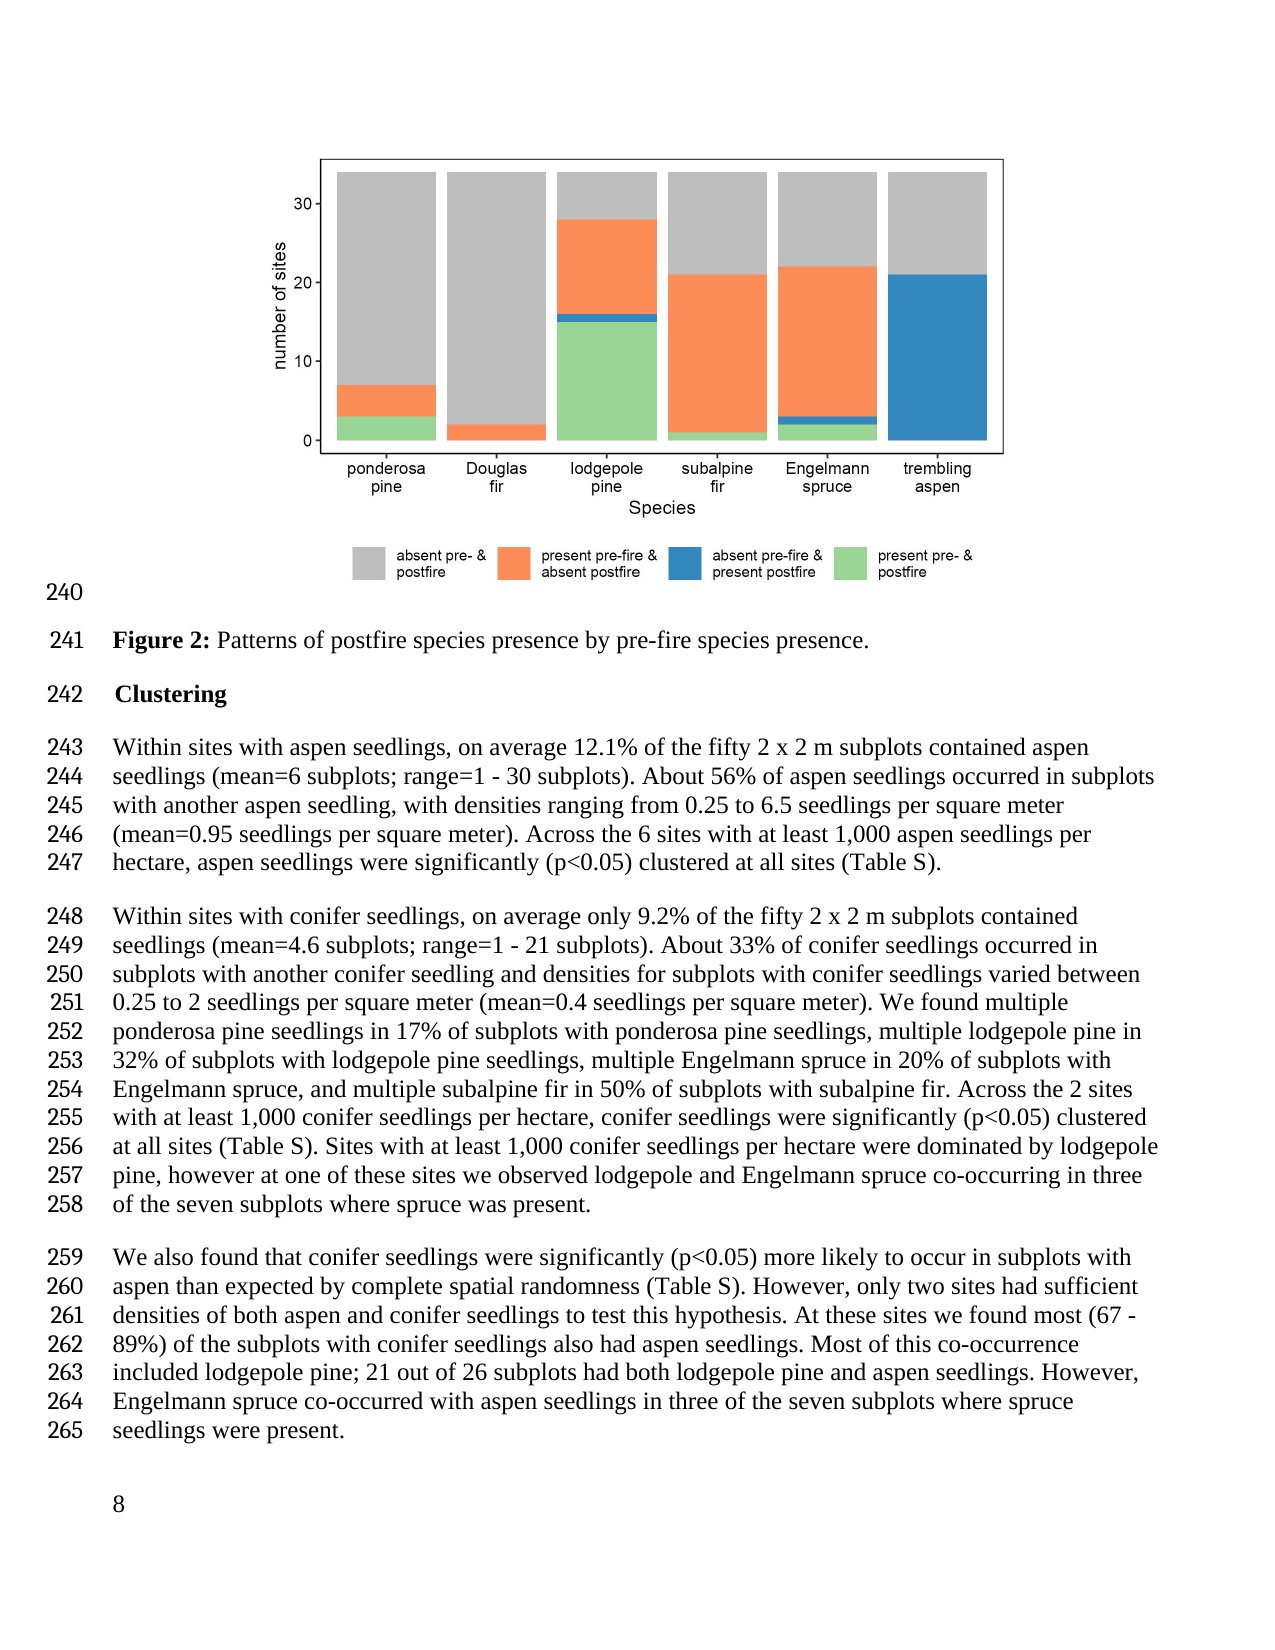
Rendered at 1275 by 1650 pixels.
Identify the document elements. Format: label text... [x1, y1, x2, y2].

text Within sites with conifer seedlings, on average only 9.2% of the fifty 2 x 2 m subplots contained seedlings (mean=4.6 subplots; range=1 - 21 subplots). About 33% of conifer seedlings occurred in subplots with another conifer seedling and densities for subplots with conifer seedlings varied between 0.25 to 2 seedlings per square meter (mean=0.4 seedlings per square meter). We found multiple ponderosa pine seedlings in 17% of subplots with ponderosa pine seedlings, multiple lodgepole pine in 32% of subplots with lodgepole pine seedlings, multiple Engelmann spruce in 20% of subplots with Engelmann spruce, and multiple subalpine fir in 50% of subplots with subalpine fir. Across the 2 sites with at least 1,000 conifer seedlings per hectare, conifer seedlings were significantly (p<0.05) clustered at all sites (Table S). Sites with at least 1,000 conifer seedlings per hectare were dominated by lodgepole pine, however at one of these sites we observed lodgepole and Engelmann spruce co-occurring in three of the seven subplots where spruce was present. [112, 901, 1162, 1217]
picture [262, 150, 1013, 600]
text Figure : Patterns of postfire species presence by pre-fire species presence. [112, 625, 1162, 654]
text We also found that conifer seedlings were significantly (p<0.05) more likely to occur in subplots with aspen than expected by complete spatial randomness (Table S). However, only two sites had sufficient densities of both aspen and conifer seedlings to test this hypothesis. At these sites we found most (67 - 89%) of the subplots with conifer seedlings also had aspen seedlings. Most of this co-occurrence included lodgepole pine; 21 out of 26 subplots had both lodgepole pine and aspen seedlings. However, Engelmann spruce co-occurred with aspen seedlings in three of the seven subplots where spruce seedlings were present. [112, 1242, 1162, 1444]
text Within sites with aspen seedlings, on average 12.1% of the fifty 2 x 2 m subplots contained aspen seedlings (mean=6 subplots; range=1 - 30 subplots). About 56% of aspen seedlings occurred in subplots with another aspen seedling, with densities ranging from 0.25 to 6.5 seedlings per square meter (mean=0.95 seedlings per square meter). Across the 6 sites with at least 1,000 aspen seedlings per hectare, aspen seedlings were significantly (p<0.05) clustered at all sites (Table S). [112, 732, 1162, 876]
subtitle Clustering [114, 679, 1162, 707]
